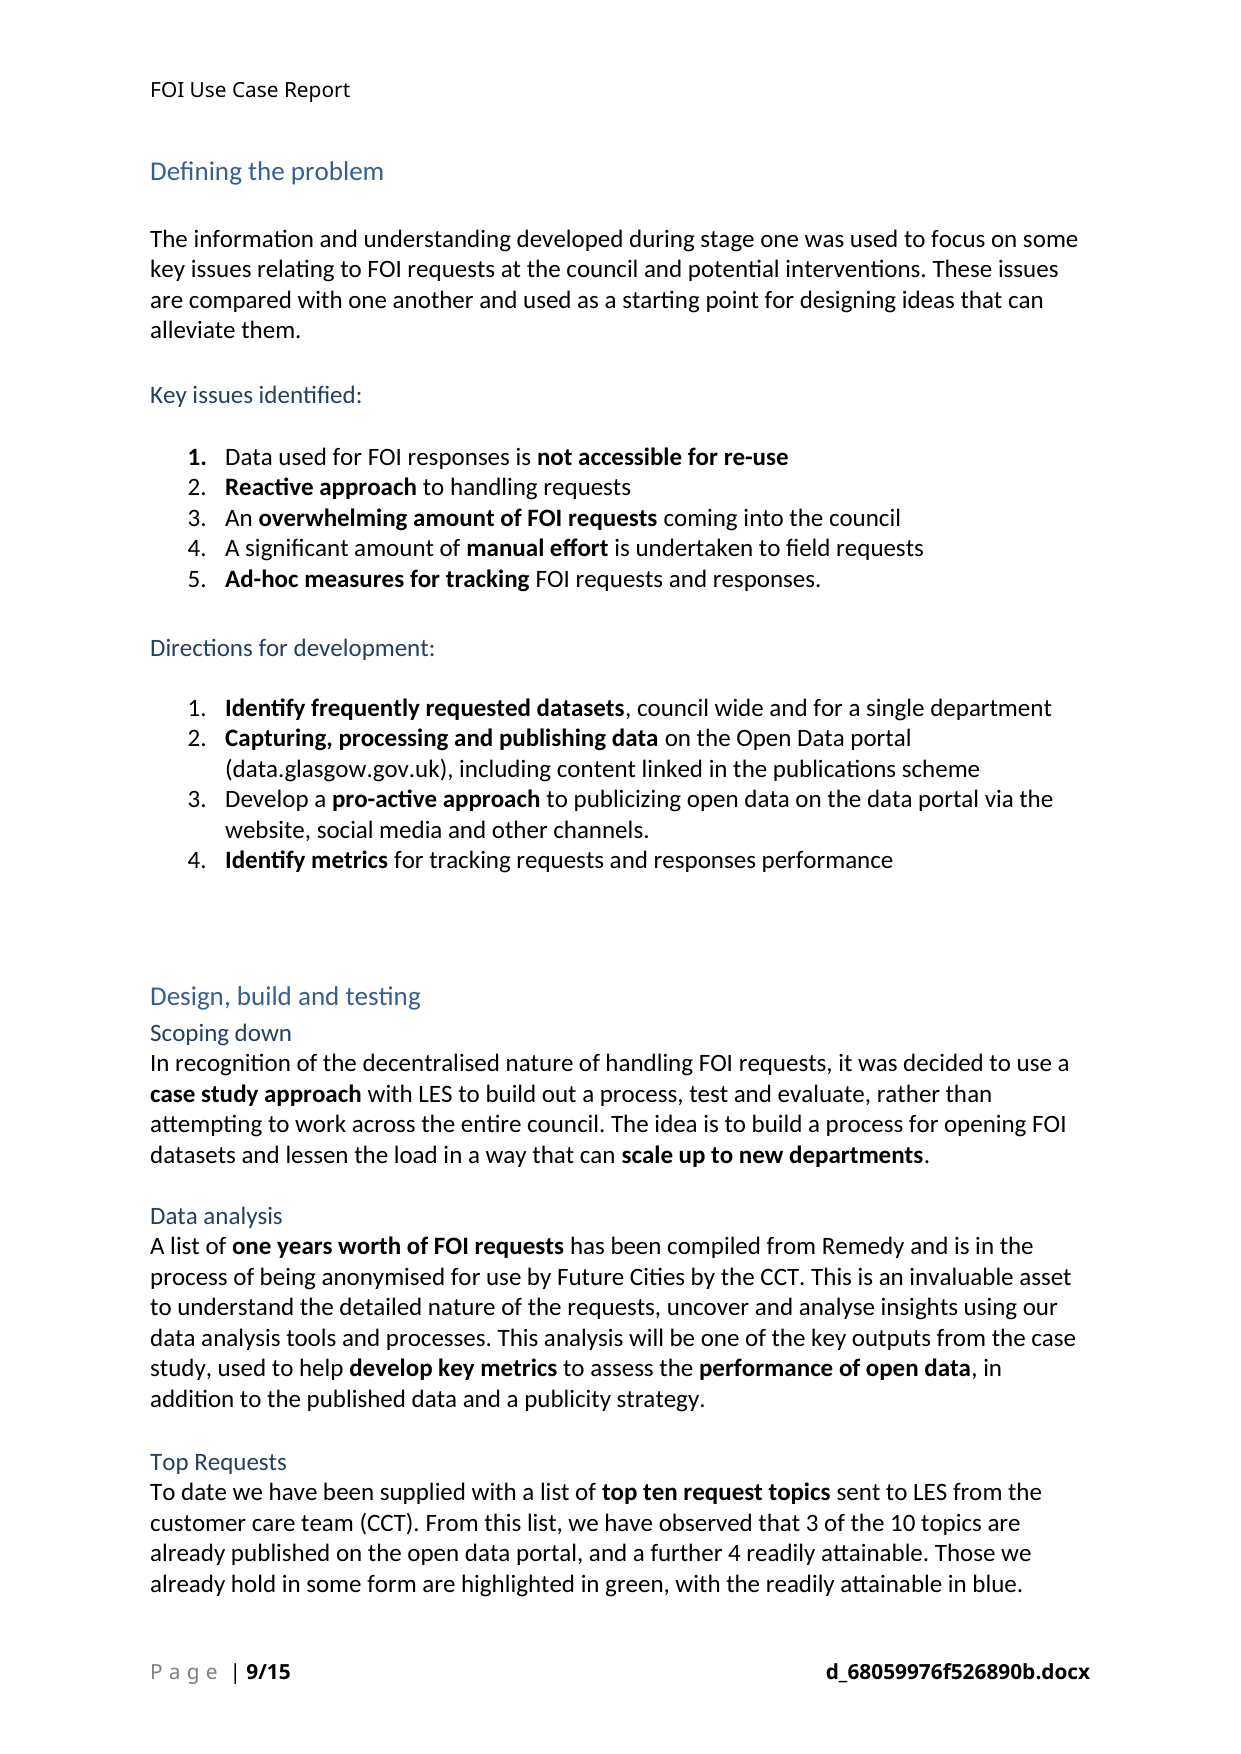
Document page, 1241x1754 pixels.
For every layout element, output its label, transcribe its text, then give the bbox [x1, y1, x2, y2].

list An overwhelming amount of FOI requests coming into the council [187, 502, 1090, 532]
list A significant amount of manual effort is undertaken to field requests [187, 532, 1090, 563]
subtitle Key issues identified: [150, 379, 1090, 410]
list Capturing, processing and publishing data on the Open Data portal (data.glasgow.gov.uk), including content linked in the publications scheme [187, 722, 1090, 783]
list Reactive approach to handling requests [187, 471, 1090, 502]
list Develop a pro-active approach to publicizing open data on the data portal via the website, social media and other channels. [187, 783, 1090, 844]
list Identify metrics for tracking requests and responses performance [187, 844, 1090, 875]
text To date we have been supplied with a list of top ten request topics sent to LES from the customer care team (CCT). From this list, we have observed that 3 of the 10 topics are already published on the open data portal, and a further 4 readily attainable. Those we already hold in some form are highlighted in green, with the readily attainable in blue. [150, 1477, 1090, 1599]
list Ad-hoc measures for tracking FOI requests and responses. [187, 563, 1090, 593]
subtitle Defining the problem [150, 154, 1090, 187]
list Identify frequently requested datasets, council wide and for a single department [187, 692, 1090, 722]
list Data used for FOI responses is not accessible for re-use [187, 441, 1090, 471]
subtitle Top Requests [150, 1446, 1090, 1477]
subtitle Directions for development: [150, 632, 1090, 663]
text In recognition of the decentralised nature of handling FOI requests, it was decided to use a case study approach with LES to build out a process, test and evaluate, rather than attempting to work across the entire council. The idea is to build a process for opening FOI datasets and lessen the load in a way that can scale up to new departments. [150, 1047, 1090, 1169]
subtitle Design, build and testing [150, 979, 1090, 1012]
text The information and understanding developed during stage one was used to focus on some key issues relating to FOI requests at the council and potential interventions. These issues are compared with one another and used as a starting point for designing ideas that can alleviate them. [150, 223, 1090, 345]
subtitle Scoping down [150, 1017, 1090, 1047]
text Data analysis A list of one years worth of FOI requests has been compiled from Remedy and is in the process of being anonymised for use by Future Cities by the CCT. This is an invaluable asset to understand the detailed nature of the requests, uncover and analyse insights using our data analysis tools and processes. This analysis will be one of the key outputs from the case study, used to help develop key metrics to assess the performance of open data, in addition to the published data and a publicity strategy. [150, 1200, 1090, 1413]
